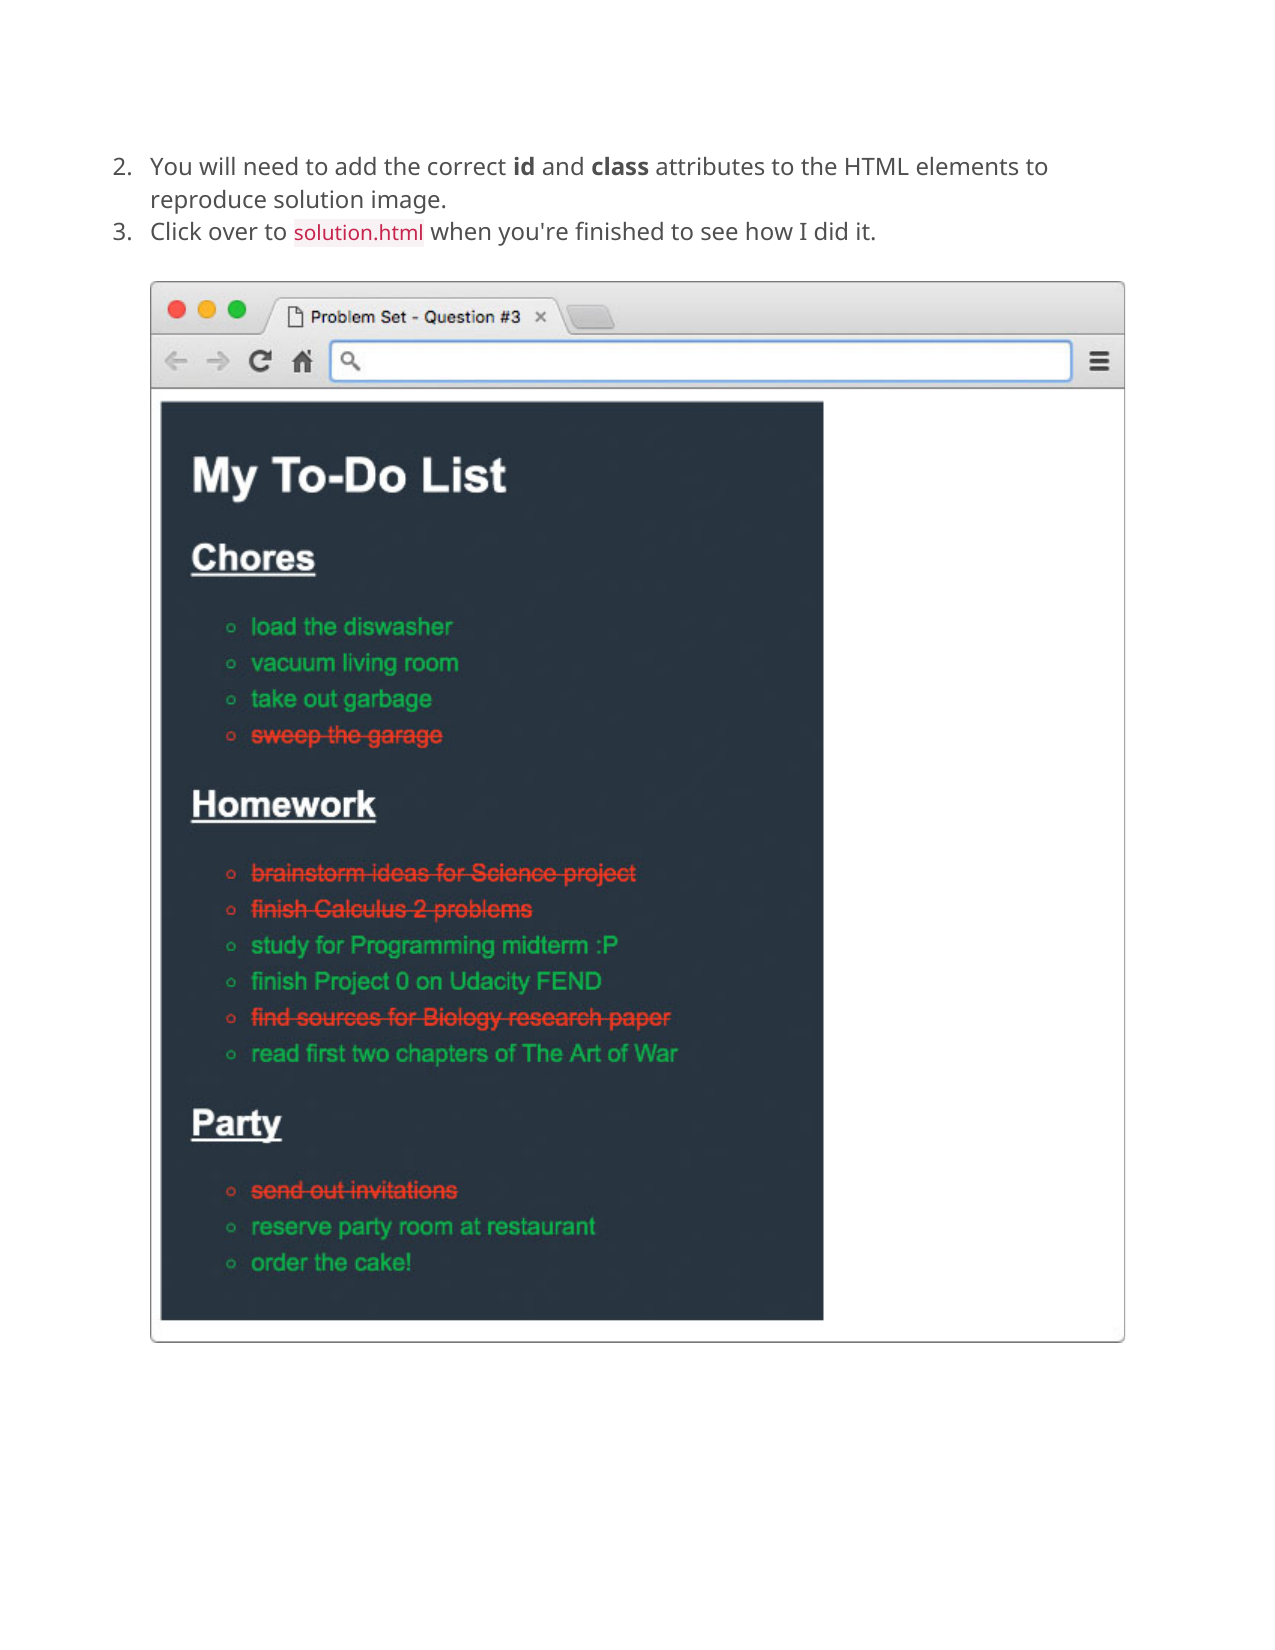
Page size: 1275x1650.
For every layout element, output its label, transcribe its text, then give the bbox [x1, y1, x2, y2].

picture [150, 281, 1125, 1343]
list Click over to solution.html when you're finished to see how I did it. [112, 215, 1125, 248]
list You will need to add the correct id and class attributes to the HTML elements to reproduce solution image. [112, 150, 1125, 215]
